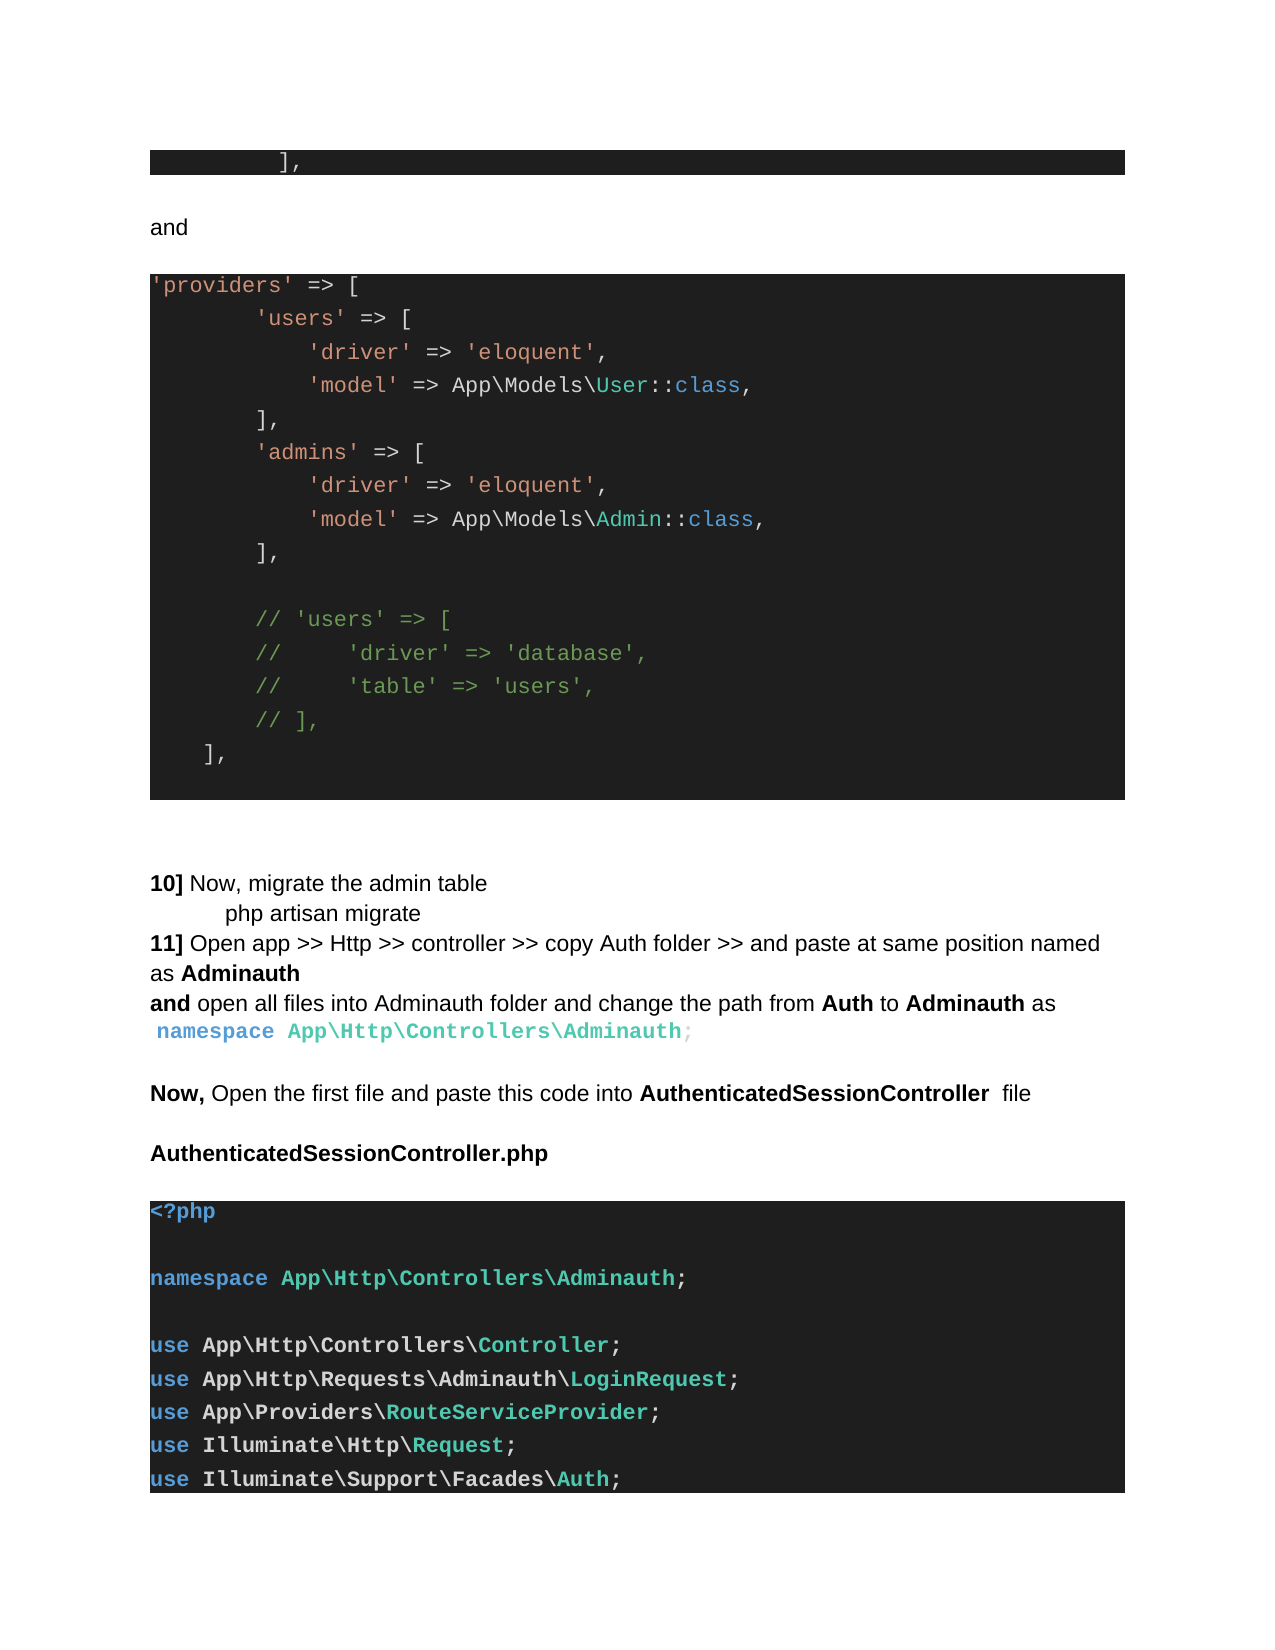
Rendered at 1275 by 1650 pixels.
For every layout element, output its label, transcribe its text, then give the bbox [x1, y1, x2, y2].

text 11] Open app >> Http >> controller >> copy Auth folder >> and paste at same position named as Adminauth [150, 930, 1125, 986]
text 'driver' => 'eloquent', [150, 475, 1125, 499]
text 'providers' => [ [150, 274, 1125, 299]
text 'model' => App\Models\Admin::class, [150, 508, 1125, 533]
text 'admins' => [ [150, 441, 1125, 466]
text ], [150, 408, 1125, 433]
text <?php [150, 1201, 1125, 1225]
text use Illuminate\Http\Request; [150, 1434, 1125, 1459]
text use Illuminate\Support\Facades\Auth; [150, 1468, 1125, 1493]
text namespace App\Http\Controllers\Adminauth; [150, 1021, 1125, 1045]
text 'users' => [ [150, 307, 1125, 332]
text and open all files into Adminauth folder and change the path from Auth to Adminauth as [150, 990, 1125, 1017]
text // ], [150, 709, 1125, 733]
text use App\Http\Requests\Adminauth\LoginRequest; [150, 1368, 1125, 1392]
text ], [150, 150, 1125, 175]
text // 'table' => 'users', [150, 675, 1125, 700]
text 10] Now, migrate the admin table [150, 869, 1125, 896]
text AuthenticatedSessionController.php [150, 1140, 1125, 1166]
text Now, Open the first file and paste this code into AuthenticatedSessionController file [150, 1080, 1125, 1106]
text // 'users' => [ [150, 608, 1125, 633]
text 'model' => App\Models\User::class, [150, 374, 1125, 399]
text and [150, 214, 1125, 240]
text namespace App\Http\Controllers\Adminauth; [150, 1267, 1125, 1292]
text use App\Http\Controllers\Controller; [150, 1334, 1125, 1359]
text // 'driver' => 'database', [150, 642, 1125, 667]
text ], [150, 742, 1125, 767]
text 'driver' => 'eloquent', [150, 341, 1125, 366]
text ], [150, 542, 1125, 566]
text php artisan migrate [150, 900, 1125, 926]
text use App\Providers\RouteServiceProvider; [150, 1401, 1125, 1426]
